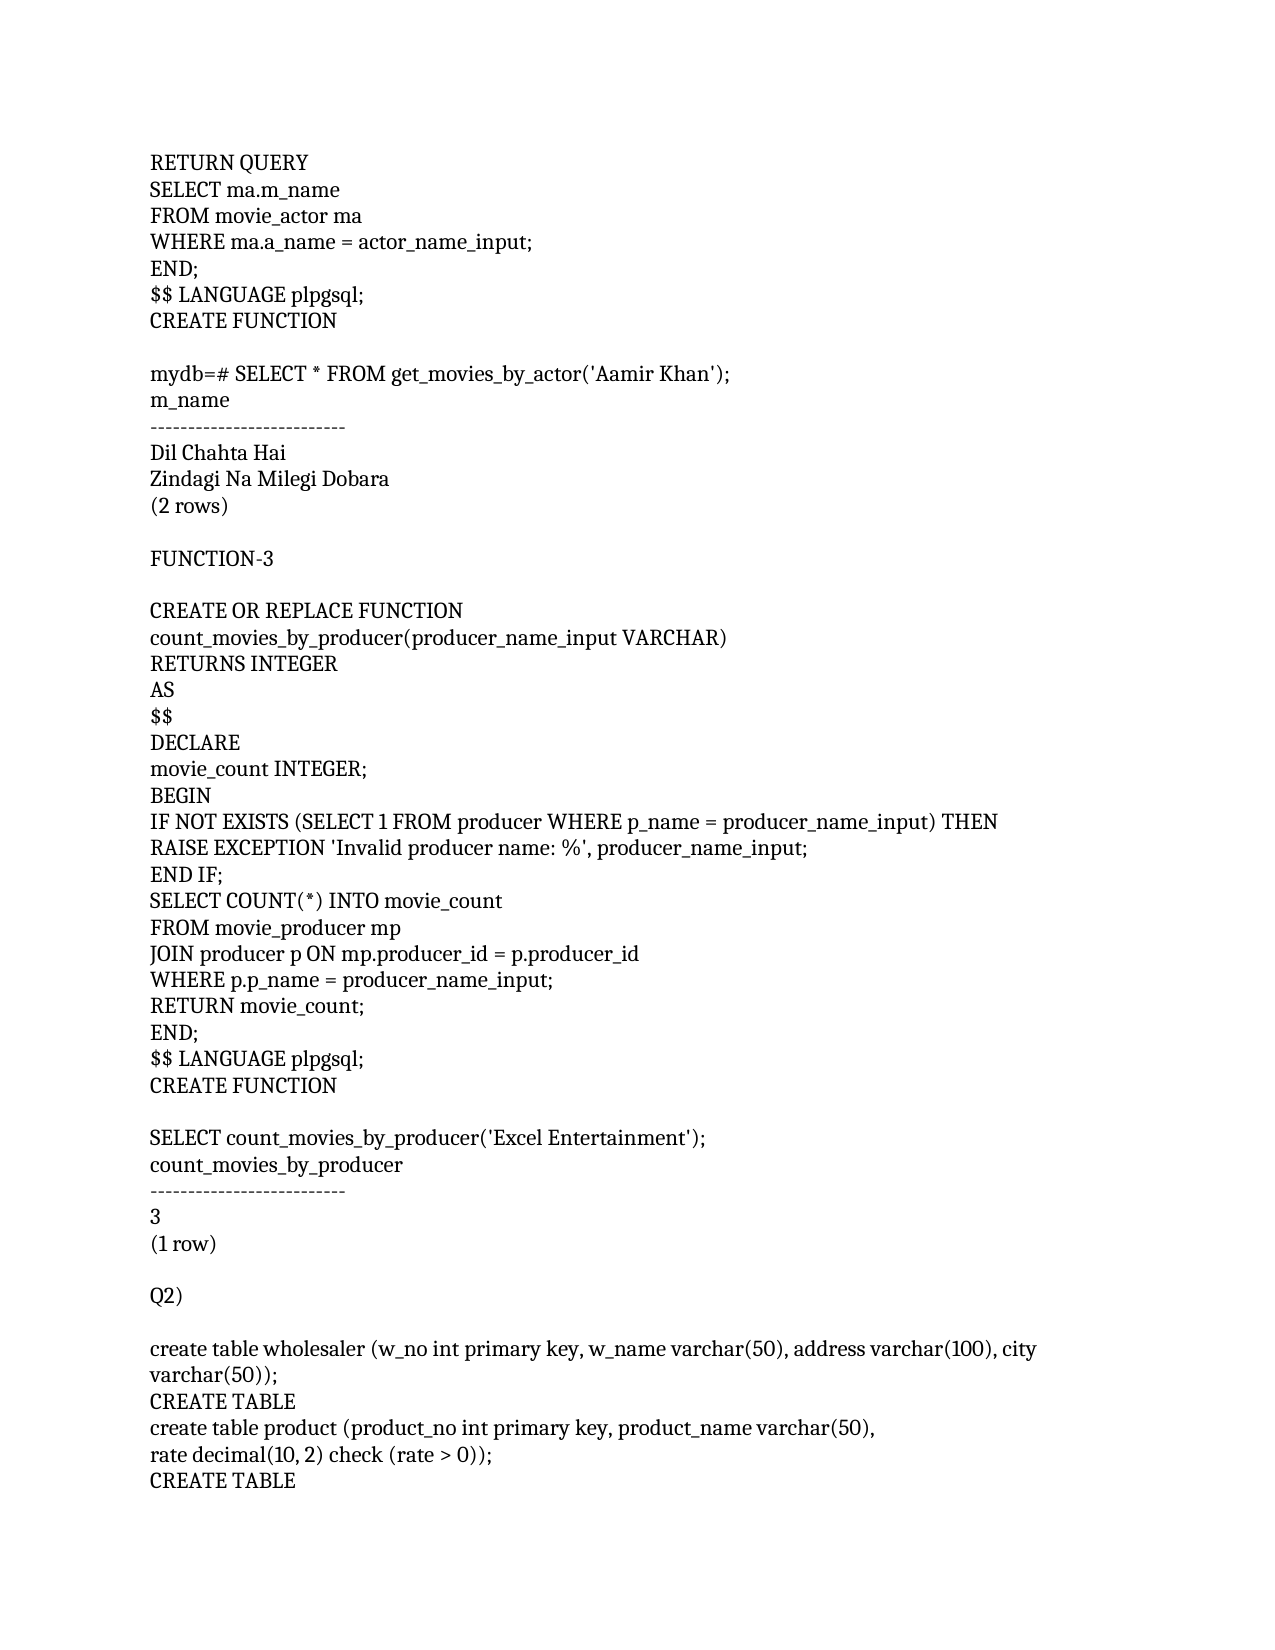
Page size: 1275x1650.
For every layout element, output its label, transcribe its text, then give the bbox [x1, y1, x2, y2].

text Q2) [150, 1283, 1125, 1309]
text count_movies_by_producer(producer_name_input VARCHAR) [150, 624, 1125, 651]
text CREATE FUNCTION [150, 308, 1125, 334]
text FUNCTION-3 [150, 545, 1125, 572]
text (1 row) [150, 1231, 1125, 1257]
text DECLARE [150, 730, 1125, 756]
text RETURN movie_count; [150, 993, 1125, 1020]
text create table product (product_no int primary key, product_name varchar(50), [150, 1415, 1125, 1441]
text FROM movie_actor ma [150, 203, 1125, 229]
text CREATE TABLE [150, 1389, 1125, 1415]
text movie_count INTEGER; [150, 756, 1125, 782]
text JOIN producer p ON mp.producer_id = p.producer_id [150, 941, 1125, 967]
text SELECT count_movies_by_producer('Excel Entertainment'); [150, 1125, 1125, 1151]
text RETURN QUERY [150, 150, 1125, 176]
text $$ LANGUAGE plpgsql; [150, 1046, 1125, 1072]
text Zindagi Na Milegi Dobara [150, 466, 1125, 493]
text CREATE TABLE [150, 1468, 1125, 1494]
text IF NOT EXISTS (SELECT 1 FROM producer WHERE p_name = producer_name_input) THEN [150, 809, 1125, 835]
text m_name [150, 387, 1125, 413]
text 3 [150, 1204, 1125, 1231]
text BEGIN [150, 782, 1125, 809]
text mydb=# SELECT * FROM get_movies_by_actor('Aamir Khan'); [150, 361, 1125, 387]
text rate decimal(10, 2) check (rate > 0)); [150, 1441, 1125, 1468]
text WHERE ma.a_name = actor_name_input; [150, 229, 1125, 255]
text WHERE p.p_name = producer_name_input; [150, 967, 1125, 993]
text END IF; [150, 862, 1125, 888]
text CREATE OR REPLACE FUNCTION [150, 598, 1125, 624]
text create table wholesaler (w_no int primary key, w_name varchar(50), address varchar(100), city varchar(50)); [150, 1336, 1125, 1389]
text SELECT ma.m_name [150, 176, 1125, 203]
text Dil Chahta Hai [150, 440, 1125, 466]
text CREATE FUNCTION [150, 1072, 1125, 1099]
text RAISE EXCEPTION 'Invalid producer name: %', producer_name_input; [150, 835, 1125, 862]
text AS [150, 677, 1125, 703]
text -------------------------- [150, 413, 1125, 440]
text END; [150, 1020, 1125, 1046]
text $$ [150, 703, 1125, 730]
text FROM movie_producer mp [150, 914, 1125, 941]
text (2 rows) [150, 493, 1125, 519]
text count_movies_by_producer [150, 1151, 1125, 1178]
text -------------------------- [150, 1178, 1125, 1204]
text END; [150, 255, 1125, 282]
text SELECT COUNT(*) INTO movie_count [150, 888, 1125, 914]
text RETURNS INTEGER [150, 651, 1125, 677]
text $$ LANGUAGE plpgsql; [150, 282, 1125, 308]
